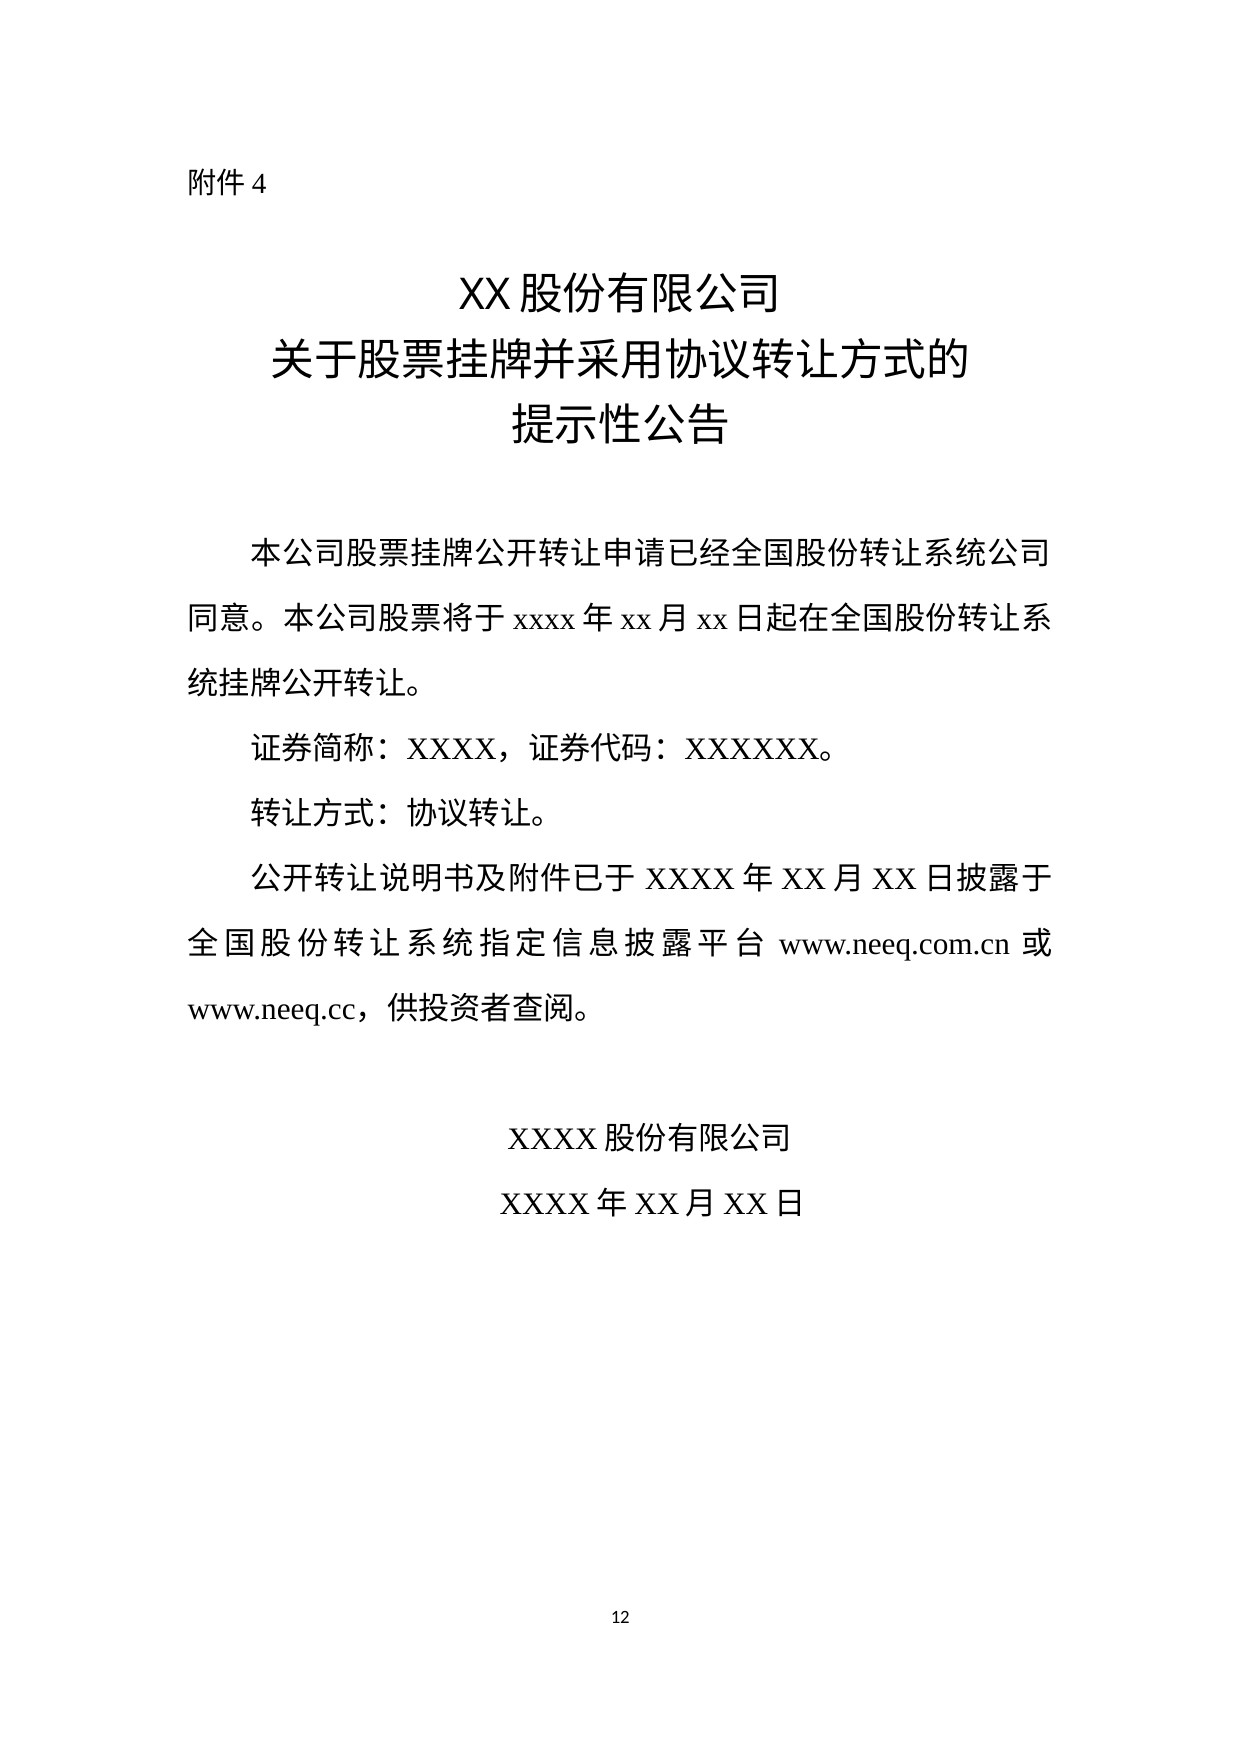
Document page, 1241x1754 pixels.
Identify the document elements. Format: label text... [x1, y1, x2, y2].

text XXXX年XX月XX日 [187, 1168, 1053, 1233]
text 提示性公告 [187, 388, 1053, 453]
text XX股份有限公司 [187, 258, 1053, 323]
text 公开转让说明书及附件已于XXXX年XX月XX日披露于全国股份转让系统指定信息披露平台www.neeq.com.cn或www.neeq.cc，供投资者查阅。 [187, 843, 1053, 1038]
text 关于股票挂牌并采用协议转让方式的 [187, 323, 1053, 388]
text 本公司股票挂牌公开转让申请已经全国股份转让系统公司同意。本公司股票将于xxxx年xx月xx日起在全国股份转让系统挂牌公开转让。 [187, 518, 1053, 713]
text 转让方式：协议转让。 [187, 778, 1053, 843]
text 附件4 [187, 150, 1053, 204]
text 证券简称：XXXX，证券代码：XXXXXX。 [187, 713, 1053, 778]
text XXXX股份有限公司 [187, 1103, 1053, 1168]
